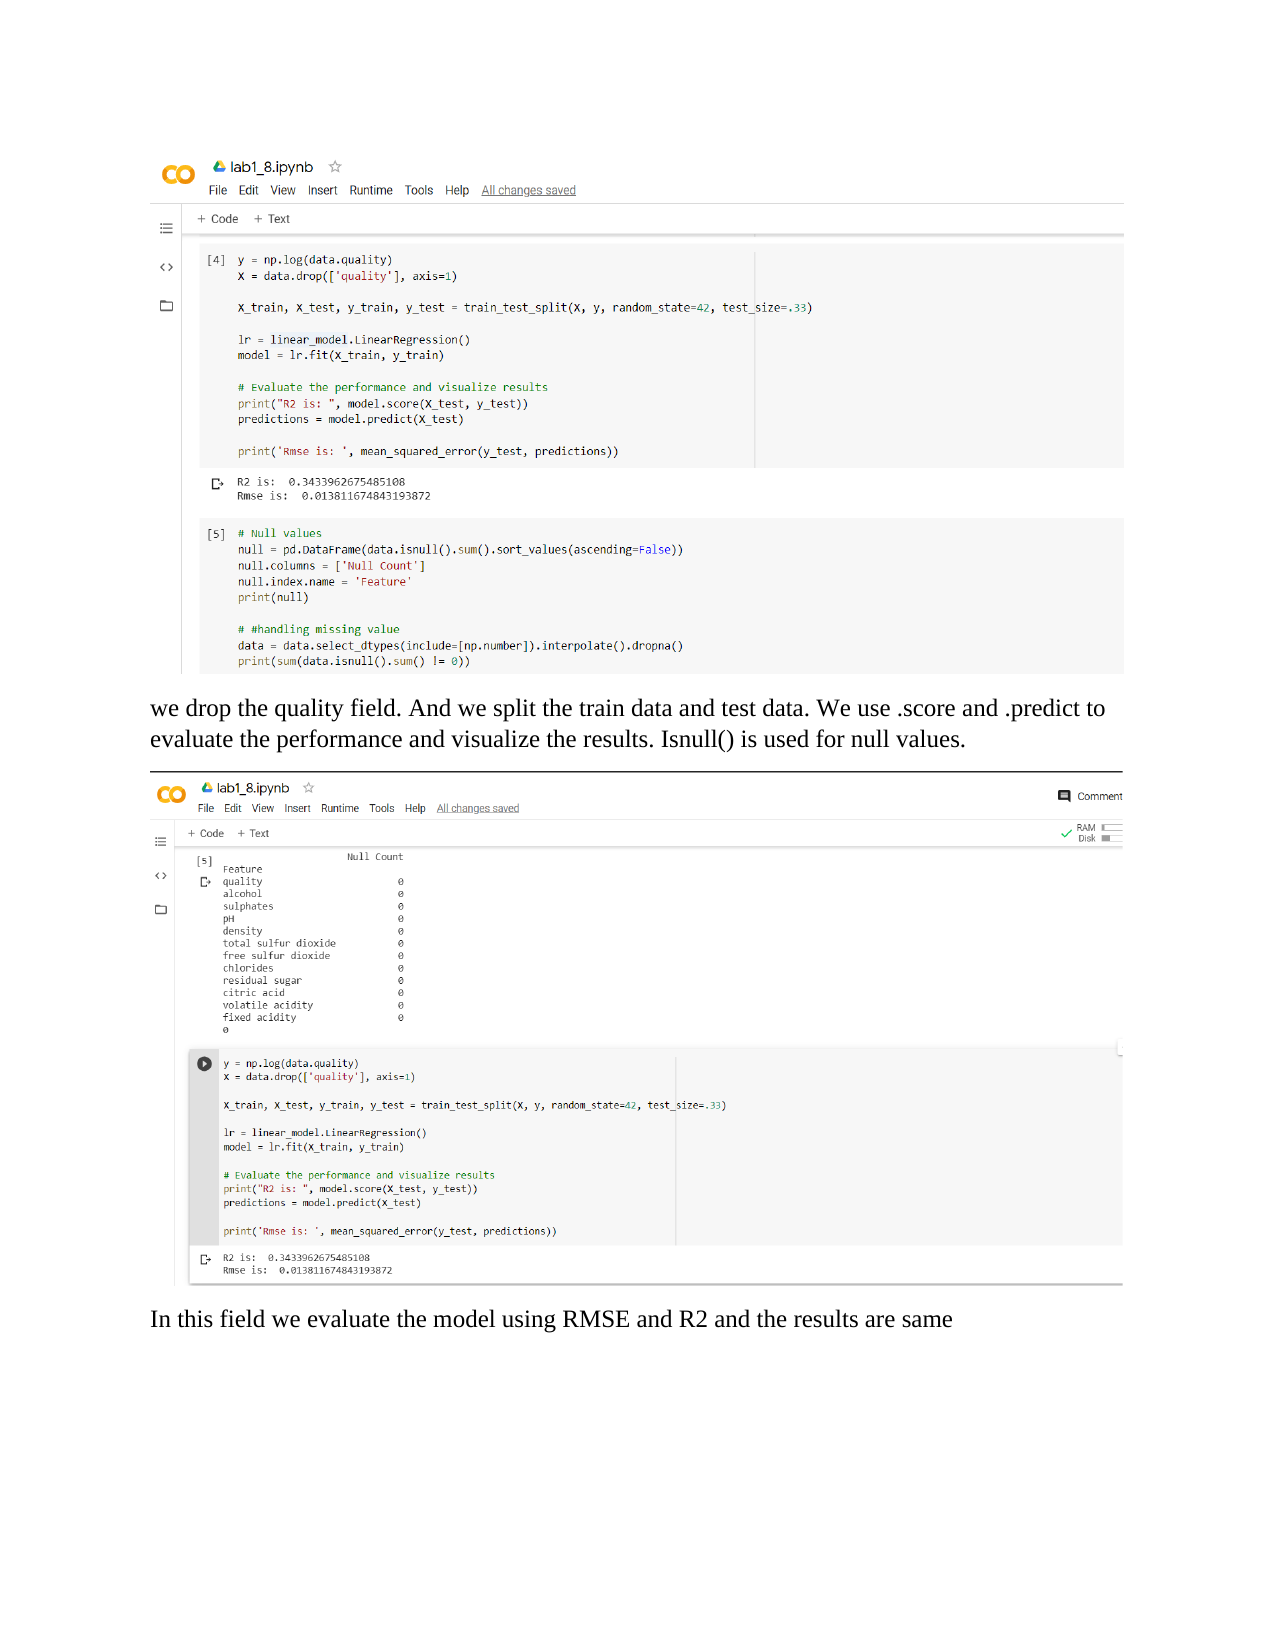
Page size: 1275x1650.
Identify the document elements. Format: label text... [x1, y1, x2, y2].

picture [150, 771, 1123, 1286]
text In this field we evaluate the model using RMSE and R2 and the results are same [150, 1304, 1125, 1333]
text we drop the quality field. And we split the train data and test data. We use .score and .predict to evaluate the performance and visualize the results. Isnull() is used for null values. [150, 693, 1125, 752]
picture [150, 150, 1124, 674]
